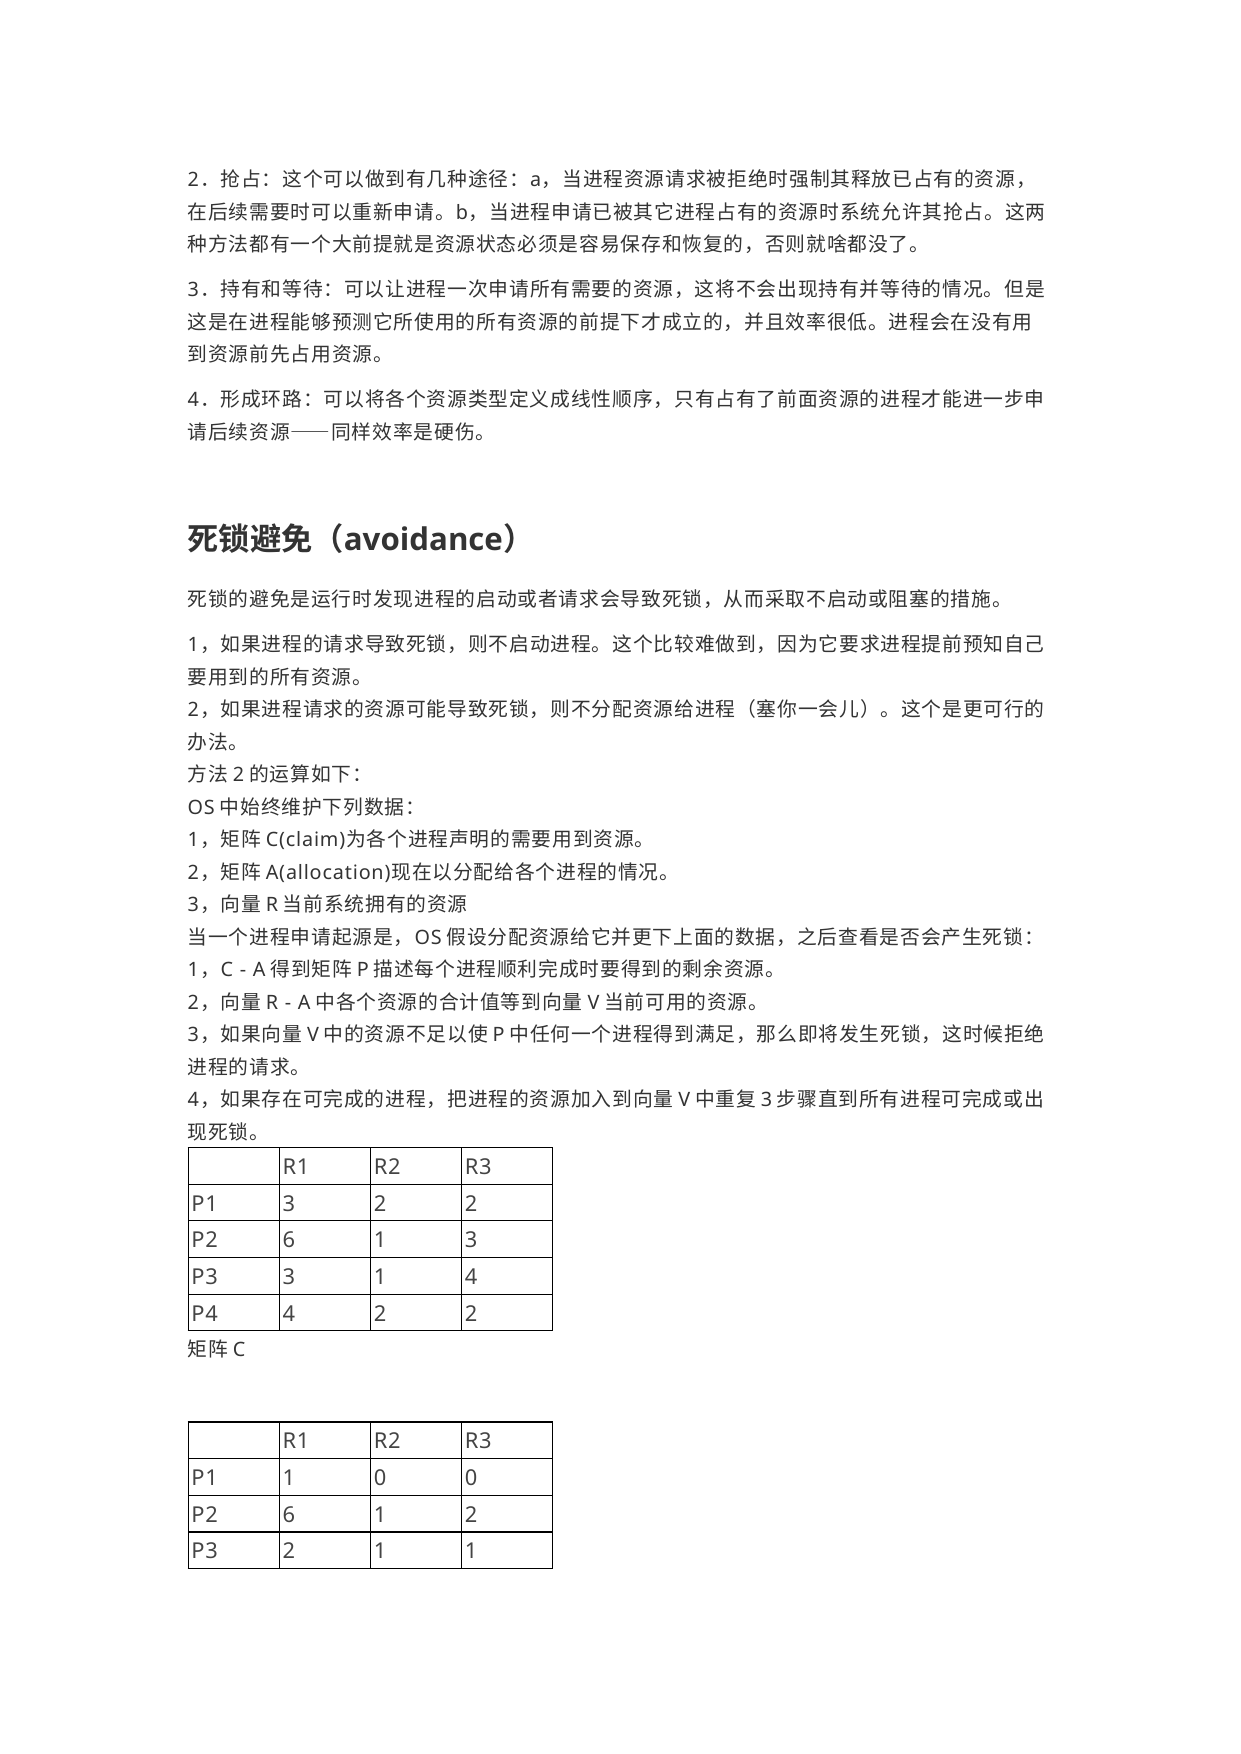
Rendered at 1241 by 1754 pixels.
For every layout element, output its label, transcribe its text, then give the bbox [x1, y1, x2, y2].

table_cell 1 [462, 1533, 552, 1568]
text 3，如果向量V中的资源不足以使P中任何一个进程得到满足，那么即将发生死锁，这时候拒绝进程的请求。 [187, 1017, 1053, 1082]
table_header R2 [371, 1148, 461, 1184]
text 方法2的运算如下： [187, 757, 1053, 789]
text 死锁避免（avoidance） [187, 504, 1053, 569]
table_cell 1 [371, 1221, 461, 1257]
table_cell 3 [280, 1258, 370, 1294]
table_cell 3 [462, 1221, 552, 1257]
table_cell 3 [280, 1185, 370, 1220]
text OS中始终维护下列数据： [187, 789, 1053, 822]
table_header R3 [462, 1423, 552, 1458]
table_cell 2 [462, 1185, 552, 1220]
text 4，如果存在可完成的进程，把进程的资源加入到向量V中重复3步骤直到所有进程可完成或出现死锁。 [187, 1082, 1053, 1147]
table_cell 2 [371, 1295, 461, 1330]
table_cell P1 [189, 1459, 279, 1495]
table_cell 2 [462, 1295, 552, 1330]
text 当一个进程申请起源是，OS假设分配资源给它并更下上面的数据，之后查看是否会产生死锁： [187, 919, 1053, 952]
text 1，C - A得到矩阵P描述每个进程顺利完成时要得到的剩余资源。 [187, 952, 1053, 984]
table_cell 6 [280, 1496, 370, 1531]
text 2，如果进程请求的资源可能导致死锁，则不分配资源给进程（塞你一会儿）。这个是更可行的办法。 [187, 692, 1053, 757]
table_header R1 [280, 1148, 370, 1184]
text 2，矩阵A(allocation)现在以分配给各个进程的情况。 [187, 854, 1053, 887]
table_cell 4 [462, 1258, 552, 1294]
table_header [189, 1423, 279, 1458]
text 3，向量R当前系统拥有的资源 [187, 887, 1053, 919]
table_header [189, 1148, 279, 1184]
table_header R1 [280, 1423, 370, 1458]
table_header R3 [462, 1148, 552, 1184]
table_cell P4 [189, 1295, 279, 1330]
text 死锁的避免是运行时发现进程的启动或者请求会导致死锁，从而采取不启动或阻塞的措施。 [187, 582, 1053, 614]
text 矩阵C [187, 1331, 1053, 1364]
table_cell 2 [371, 1185, 461, 1220]
table_cell 1 [371, 1533, 461, 1568]
table_cell 2 [462, 1496, 552, 1531]
table_cell P2 [189, 1221, 279, 1257]
table_cell 1 [371, 1496, 461, 1531]
text 1，如果进程的请求导致死锁，则不启动进程。这个比较难做到，因为它要求进程提前预知自己要用到的所有资源。 [187, 627, 1053, 692]
table_cell P3 [189, 1258, 279, 1294]
table_cell 4 [280, 1295, 370, 1330]
table_cell P2 [189, 1496, 279, 1531]
text 2．抢占：这个可以做到有几种途径：a，当进程资源请求被拒绝时强制其释放已占有的资源，在后续需要时可以重新申请。b，当进程申请已被其它进程占有的资源时系统允许其抢占。这两种方法都有一个大前提就是资源状态必须是容易保存和恢复的，否则就啥都没了。 [187, 162, 1053, 259]
table_cell 6 [280, 1221, 370, 1257]
table_cell P3 [189, 1533, 279, 1568]
text 4．形成环路：可以将各个资源类型定义成线性顺序，只有占有了前面资源的进程才能进一步申请后续资源——同样效率是硬伤。 [187, 382, 1053, 447]
table_cell 2 [280, 1533, 370, 1568]
table_cell 0 [371, 1459, 461, 1495]
text 2，向量R - A中各个资源的合计值等到向量V当前可用的资源。 [187, 984, 1053, 1017]
table_cell 0 [462, 1459, 552, 1495]
table_cell 1 [280, 1459, 370, 1495]
text 3．持有和等待：可以让进程一次申请所有需要的资源，这将不会出现持有并等待的情况。但是这是在进程能够预测它所使用的所有资源的前提下才成立的，并且效率很低。进程会在没有用到资源前先占用资源。 [187, 272, 1053, 369]
table_header R2 [371, 1423, 461, 1458]
table_cell 1 [371, 1258, 461, 1294]
table_cell P1 [189, 1185, 279, 1220]
text 1，矩阵C(claim)为各个进程声明的需要用到资源。 [187, 822, 1053, 854]
